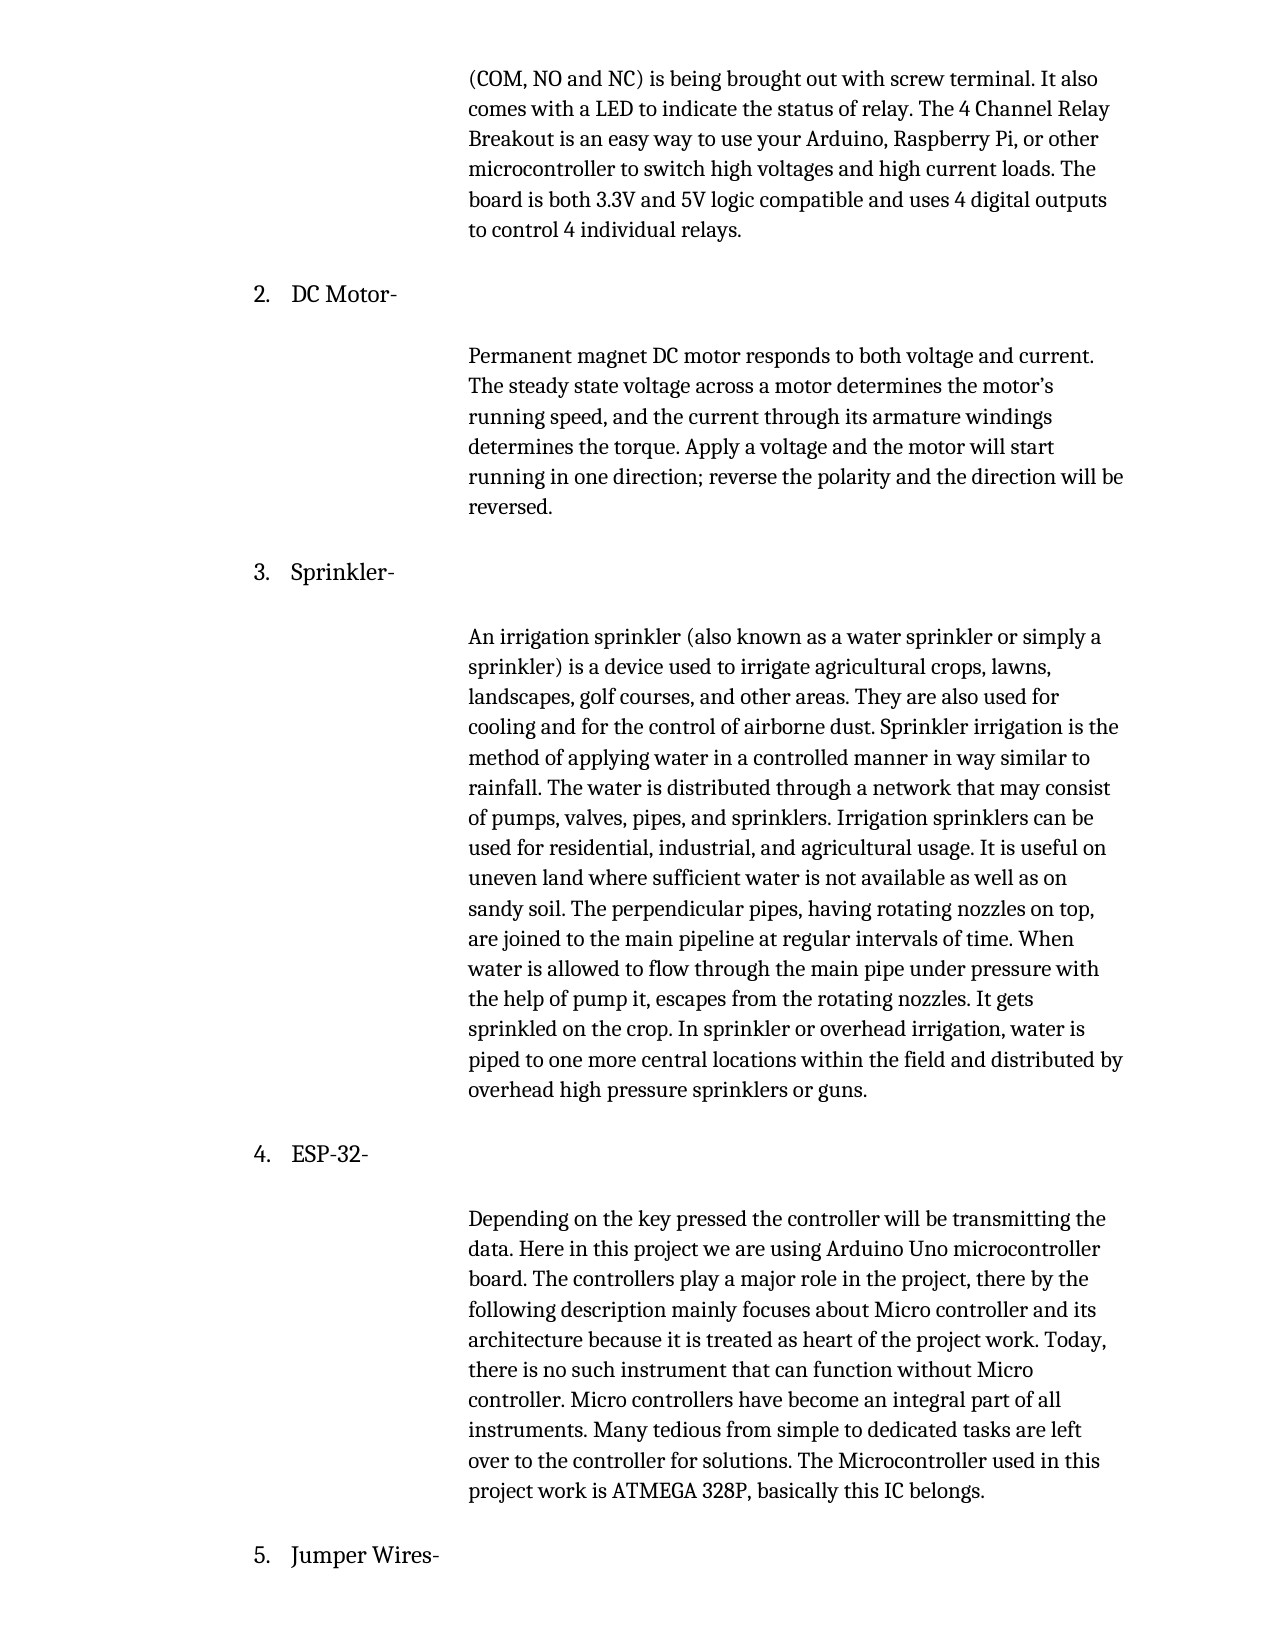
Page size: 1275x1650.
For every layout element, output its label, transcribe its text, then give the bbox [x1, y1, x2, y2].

list Sprinkler- [253, 557, 1125, 586]
list Permanent magnet DC motor responds to both voltage and current. The steady state voltage across a motor determines the motor’s running speed, and the current through its armature windings determines the torque. Apply a voltage and the motor will start running in one direction; reverse the polarity and the direction will be reversed. [468, 343, 1125, 521]
list Jumper Wires- [253, 1541, 1125, 1570]
list An irrigation sprinkler (also known as a water sprinkler or simply a sprinkler) is a device used to irrigate agricultural crops, lawns, landscapes, golf courses, and other areas. They are also used for cooling and for the control of airborne dust. Sprinkler irrigation is the method of applying water in a controlled manner in way similar to rainfall. The water is distributed through a network that may consist of pumps, valves, pipes, and sprinklers. Irrigation sprinklers can be used for residential, industrial, and agricultural usage. It is useful on uneven land where sufficient water is not available as well as on sandy soil. The perpendicular pipes, having rotating nozzles on top, are joined to the main pipeline at regular intervals of time. When water is allowed to flow through the main pipe under pressure with the help of pump it, escapes from the rotating nozzles. It gets sprinkled on the crop. In sprinkler or overhead irrigation, water is piped to one more central locations within the field and distributed by overhead high pressure sprinklers or guns. [468, 623, 1125, 1103]
list ESP-32- [253, 1140, 1125, 1168]
list DC Motor- [253, 280, 1125, 309]
list Depending on the key pressed the controller will be transmitting the data. Here in this project we are using Arduino Uno microcontroller board. The controllers play a major role in the project, there by the following description mainly focuses about Micro controller and its architecture because it is treated as heart of the project work. Today, there is no such instrument that can function without Micro controller. Micro controllers have become an integral part of all instruments. Many tedious from simple to dedicated tasks are left over to the controller for solutions. The Microcontroller used in this project work is ATMEGA 328P, basically this IC belongs. [468, 1206, 1125, 1504]
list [468, 66, 1125, 243]
